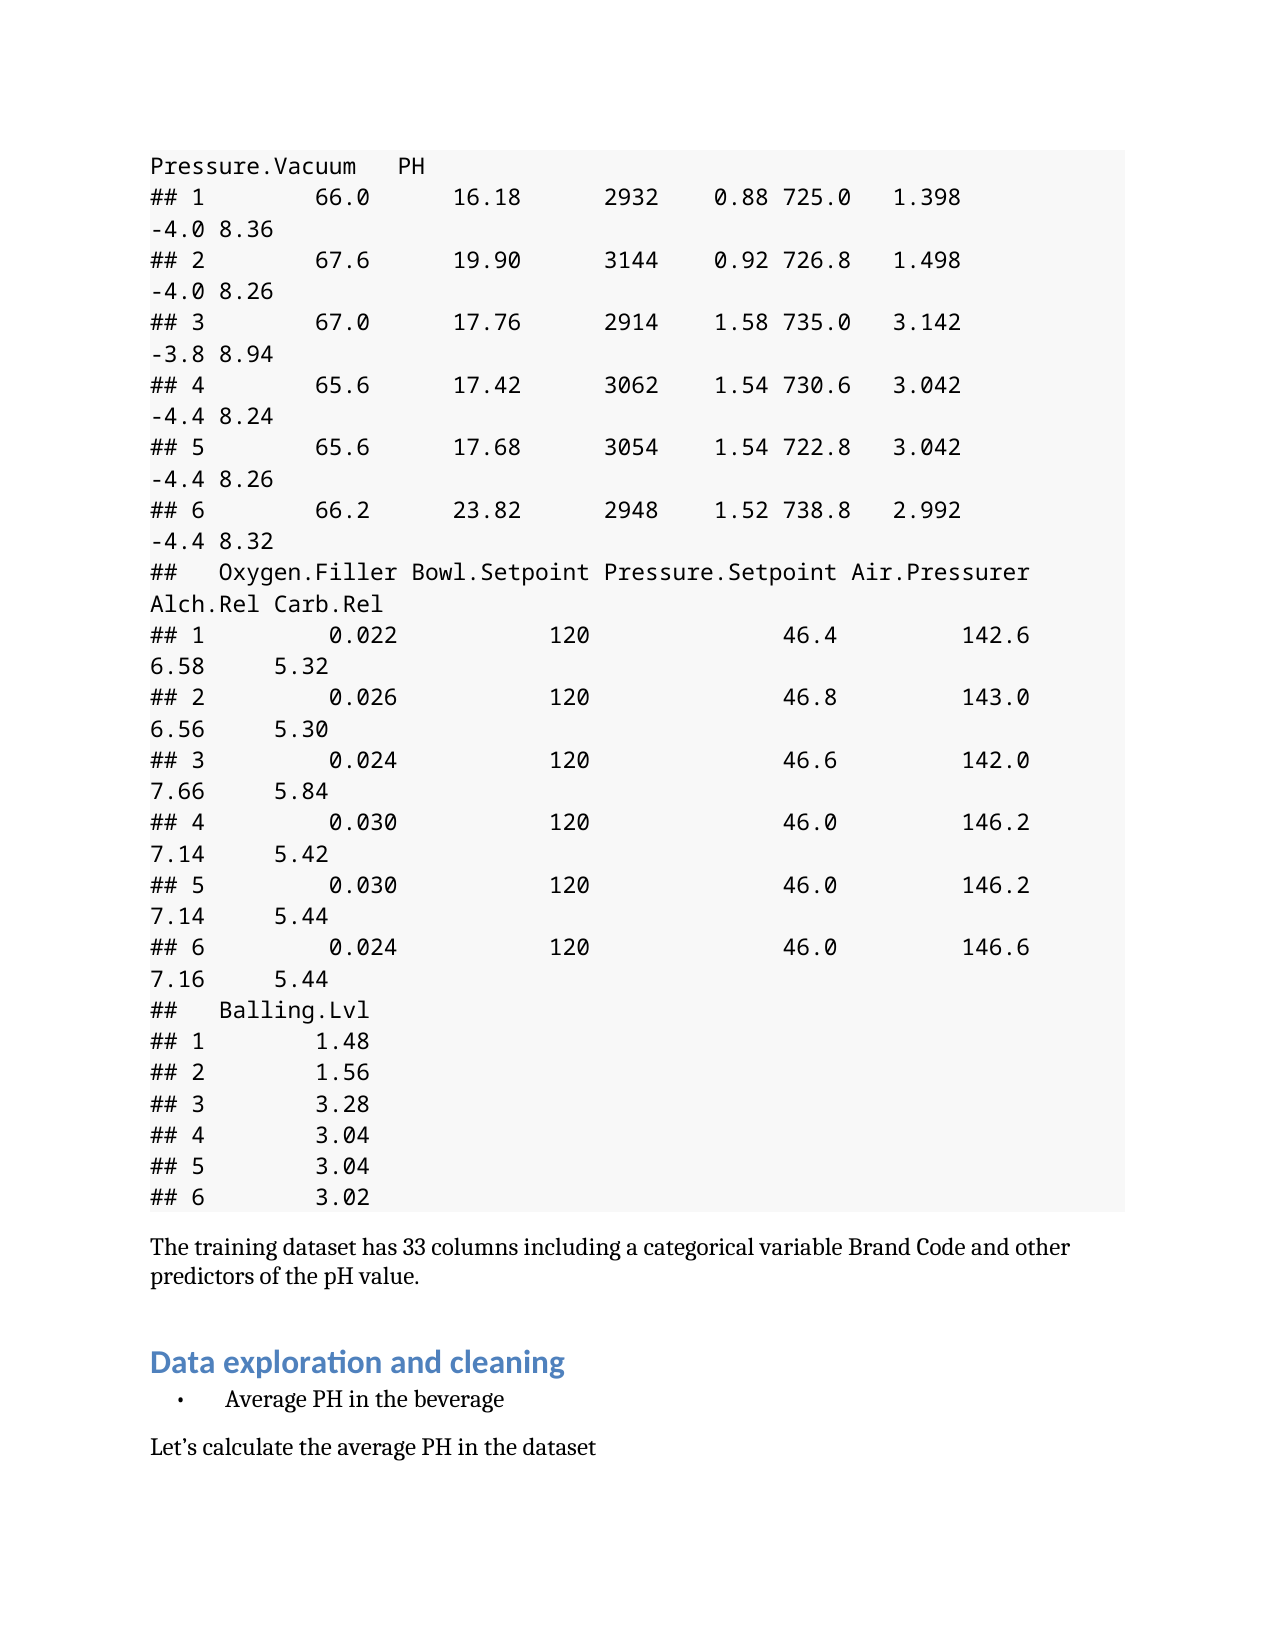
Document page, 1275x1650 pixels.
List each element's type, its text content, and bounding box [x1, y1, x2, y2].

text Let’s calculate the average PH in the dataset [150, 1433, 1125, 1462]
list Average PH in the beverage [175, 1385, 1125, 1414]
text The training dataset has 33 columns including a categorical variable Brand Code and other predictors of the pH value. [150, 1233, 1125, 1291]
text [150, 150, 1125, 1212]
subtitle Data exploration and cleaning [150, 1341, 1125, 1382]
